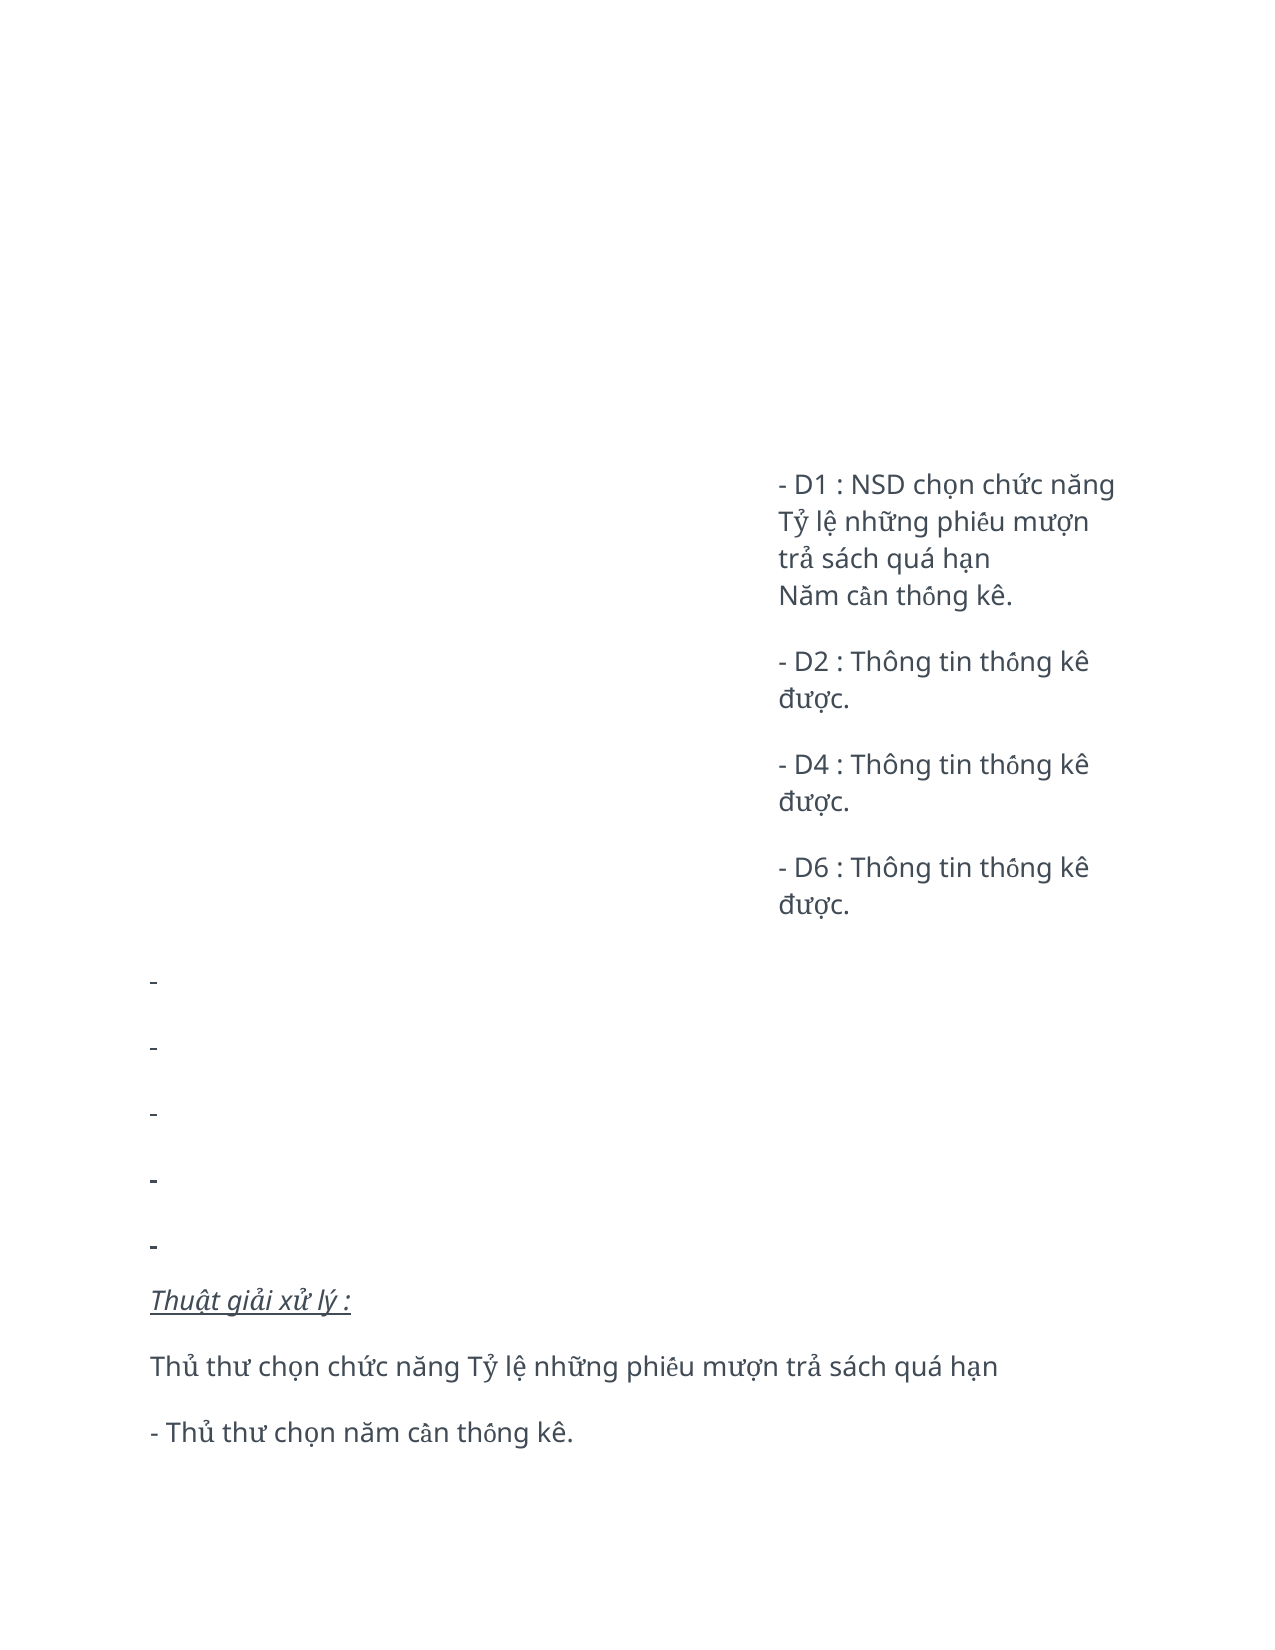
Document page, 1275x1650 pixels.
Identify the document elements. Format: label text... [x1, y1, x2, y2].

text Thủ thư chọn chức năng Tỷ lệ những phiếu mượn trả sách quá hạn [150, 1347, 1125, 1384]
text - D4 : Thông tin thống kê được. [778, 745, 1125, 819]
text - Thủ thư chọn năm cần thống kê. [150, 1413, 1125, 1450]
text - D6 : Thông tin thống kê được. [778, 848, 1125, 922]
text - D2 : Thông tin thống kê được. [778, 642, 1125, 716]
text - D1 : NSD chọn chức năng Tỷ lệ những phiếu mượn trả sách quá hạn Năm cần thống kê. [778, 150, 1125, 613]
text Thuật giải xử lý : [150, 1281, 1125, 1318]
